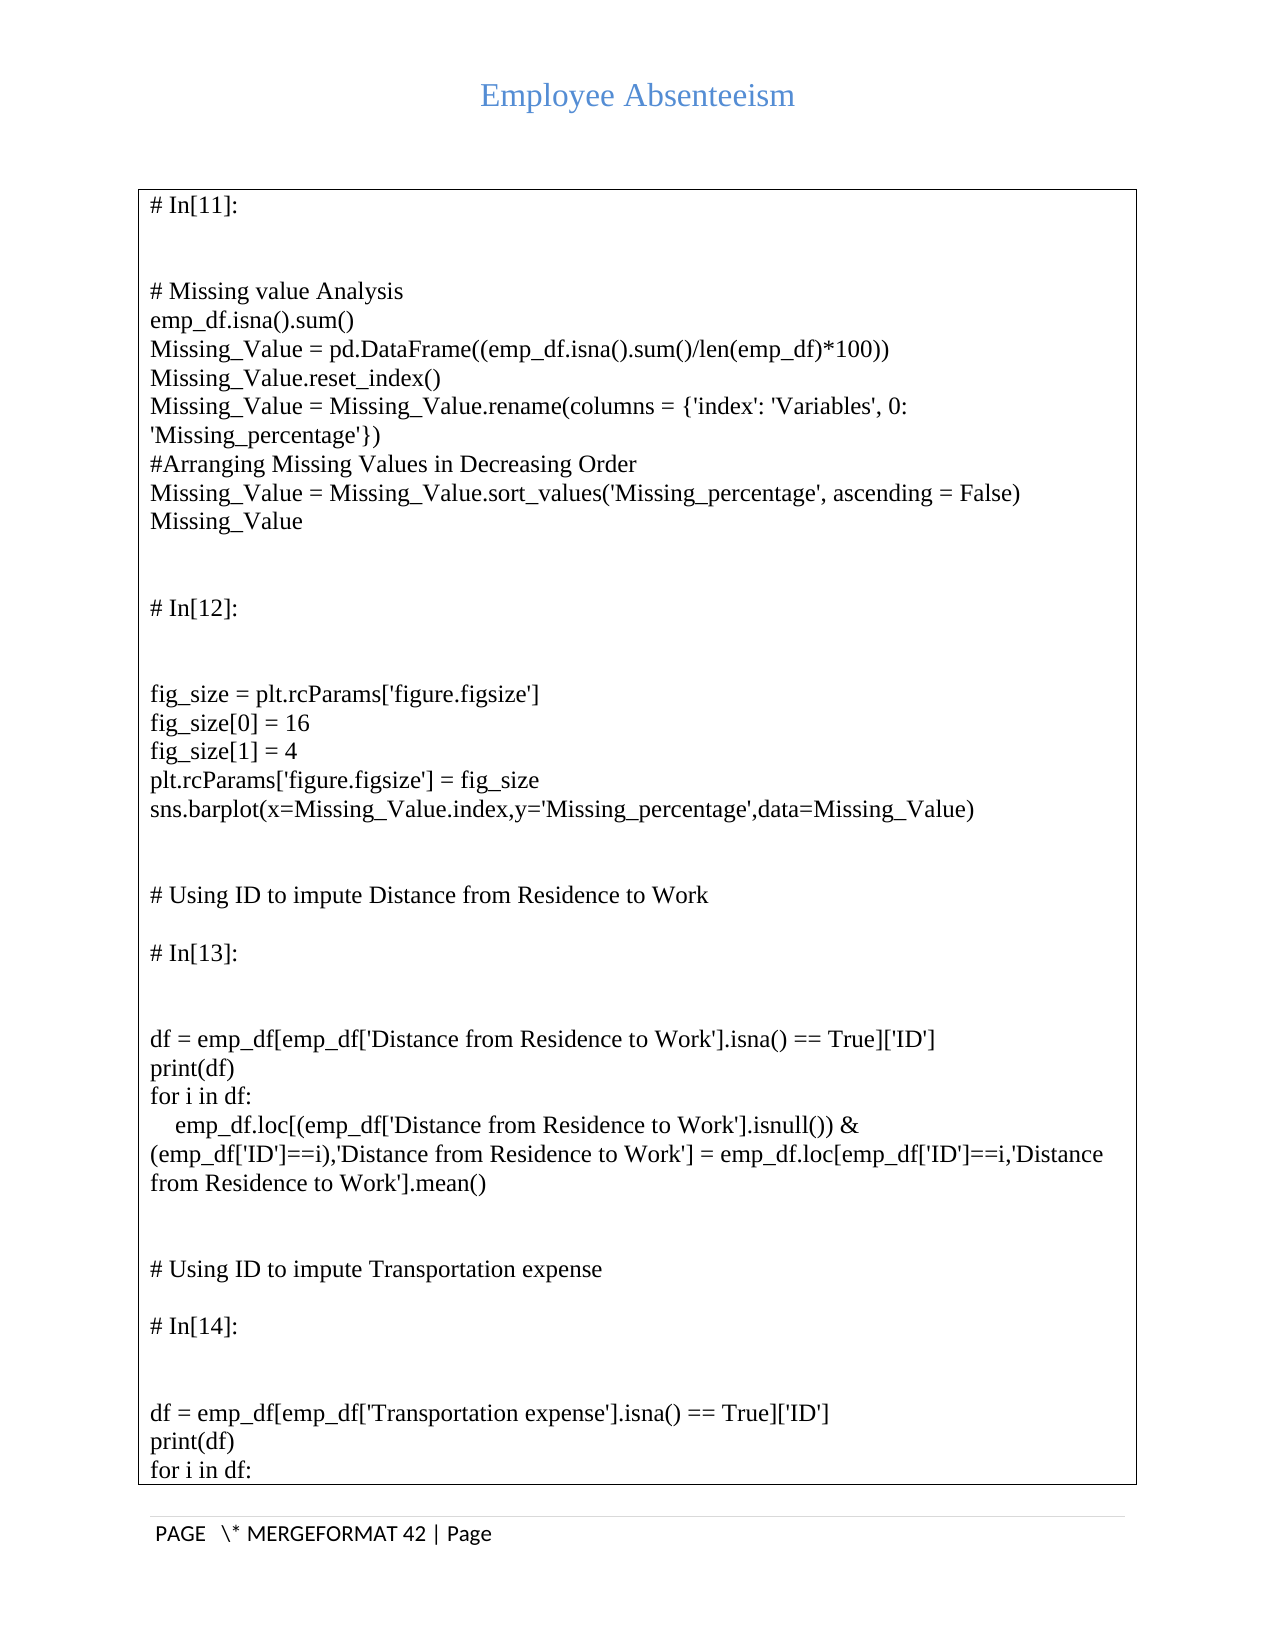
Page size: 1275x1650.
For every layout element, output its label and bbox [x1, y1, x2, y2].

table_header [139, 190, 1136, 1484]
